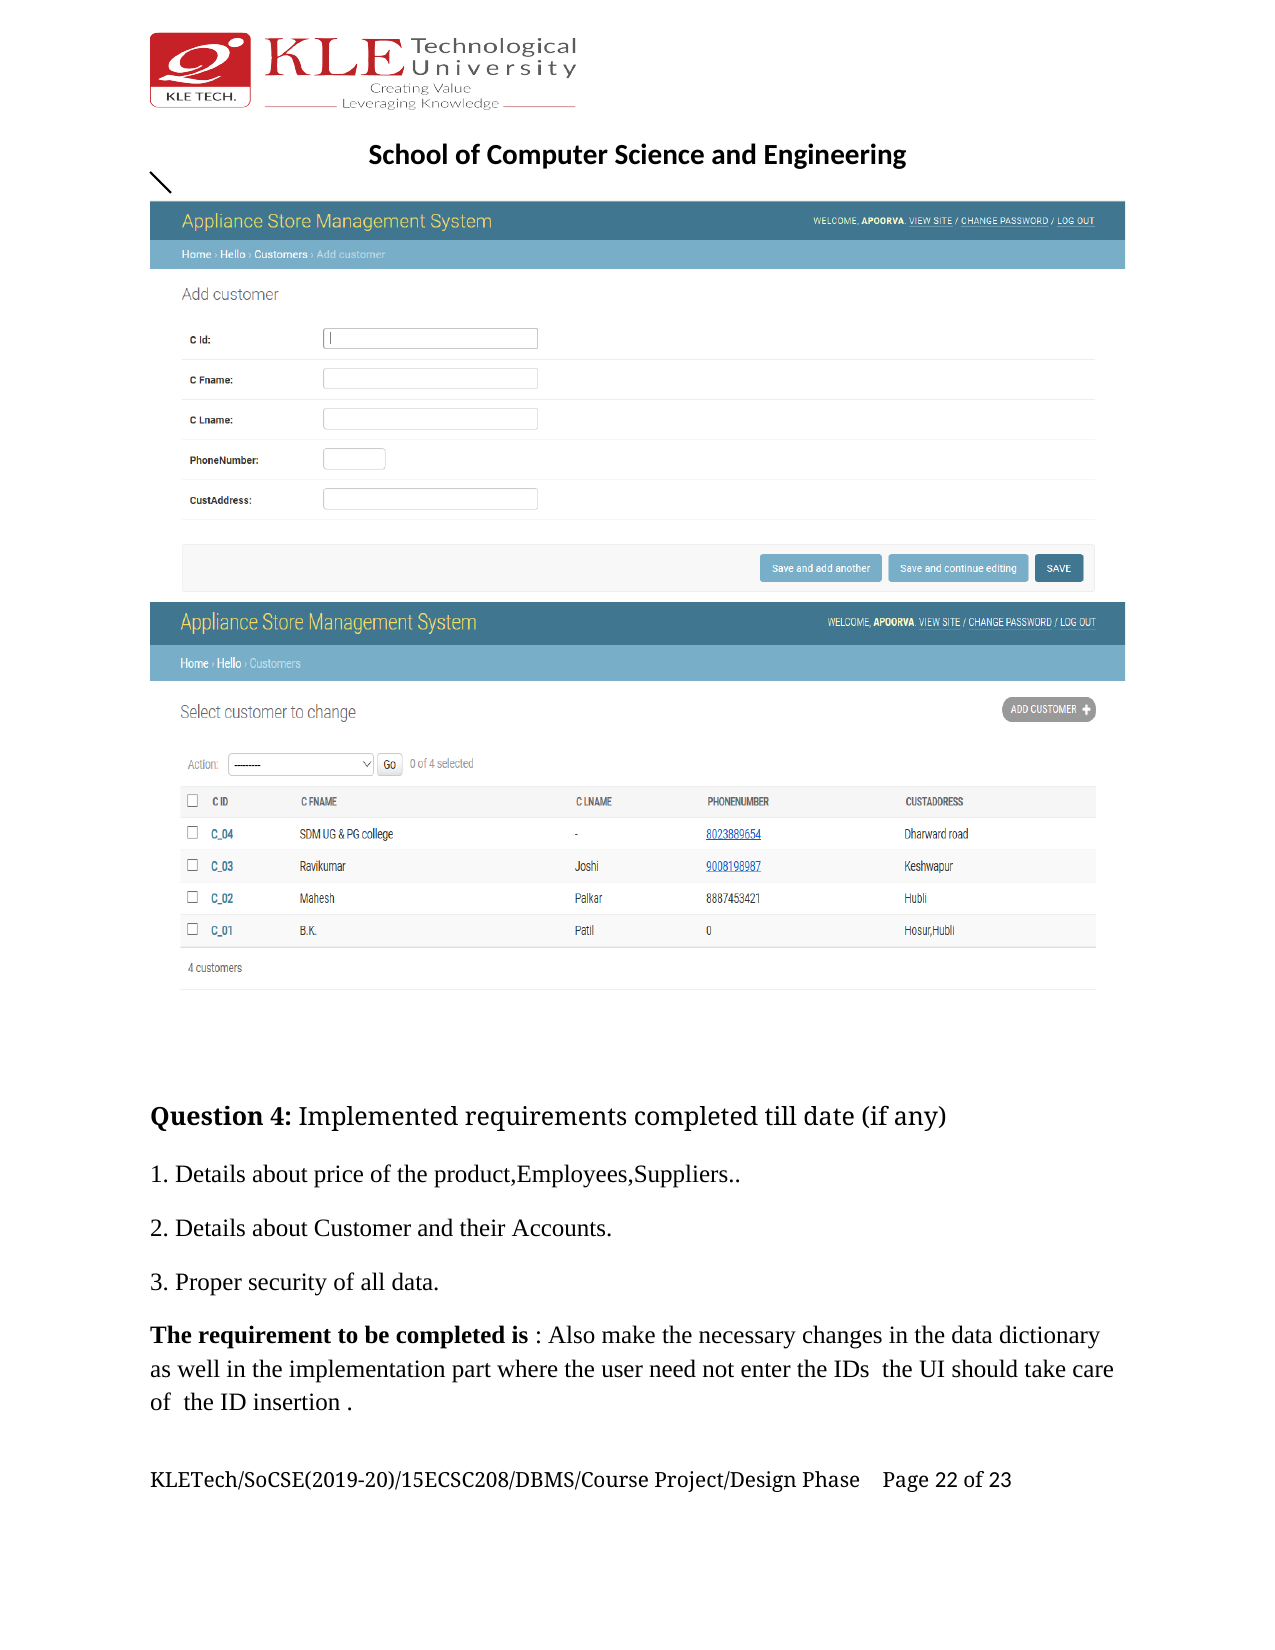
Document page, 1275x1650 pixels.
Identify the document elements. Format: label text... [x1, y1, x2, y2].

text 2. Details about Customer and their Accounts. [150, 1213, 1125, 1242]
picture [150, 200, 1125, 593]
picture [150, 28, 580, 111]
text Question 4: Implemented requirements completed till date (if any) [150, 1099, 1125, 1133]
picture [150, 602, 1125, 1074]
text 3. Proper security of all data. [150, 1267, 1125, 1296]
text The requirement to be completed is : Also make the necessary changes in the data dictionary as well in the implementation part where the user need not enter the IDs the UI should take care of the ID insertion . [150, 1321, 1125, 1415]
text 1. Details about price of the product,Employees,Suppliers.. [150, 1159, 1125, 1188]
